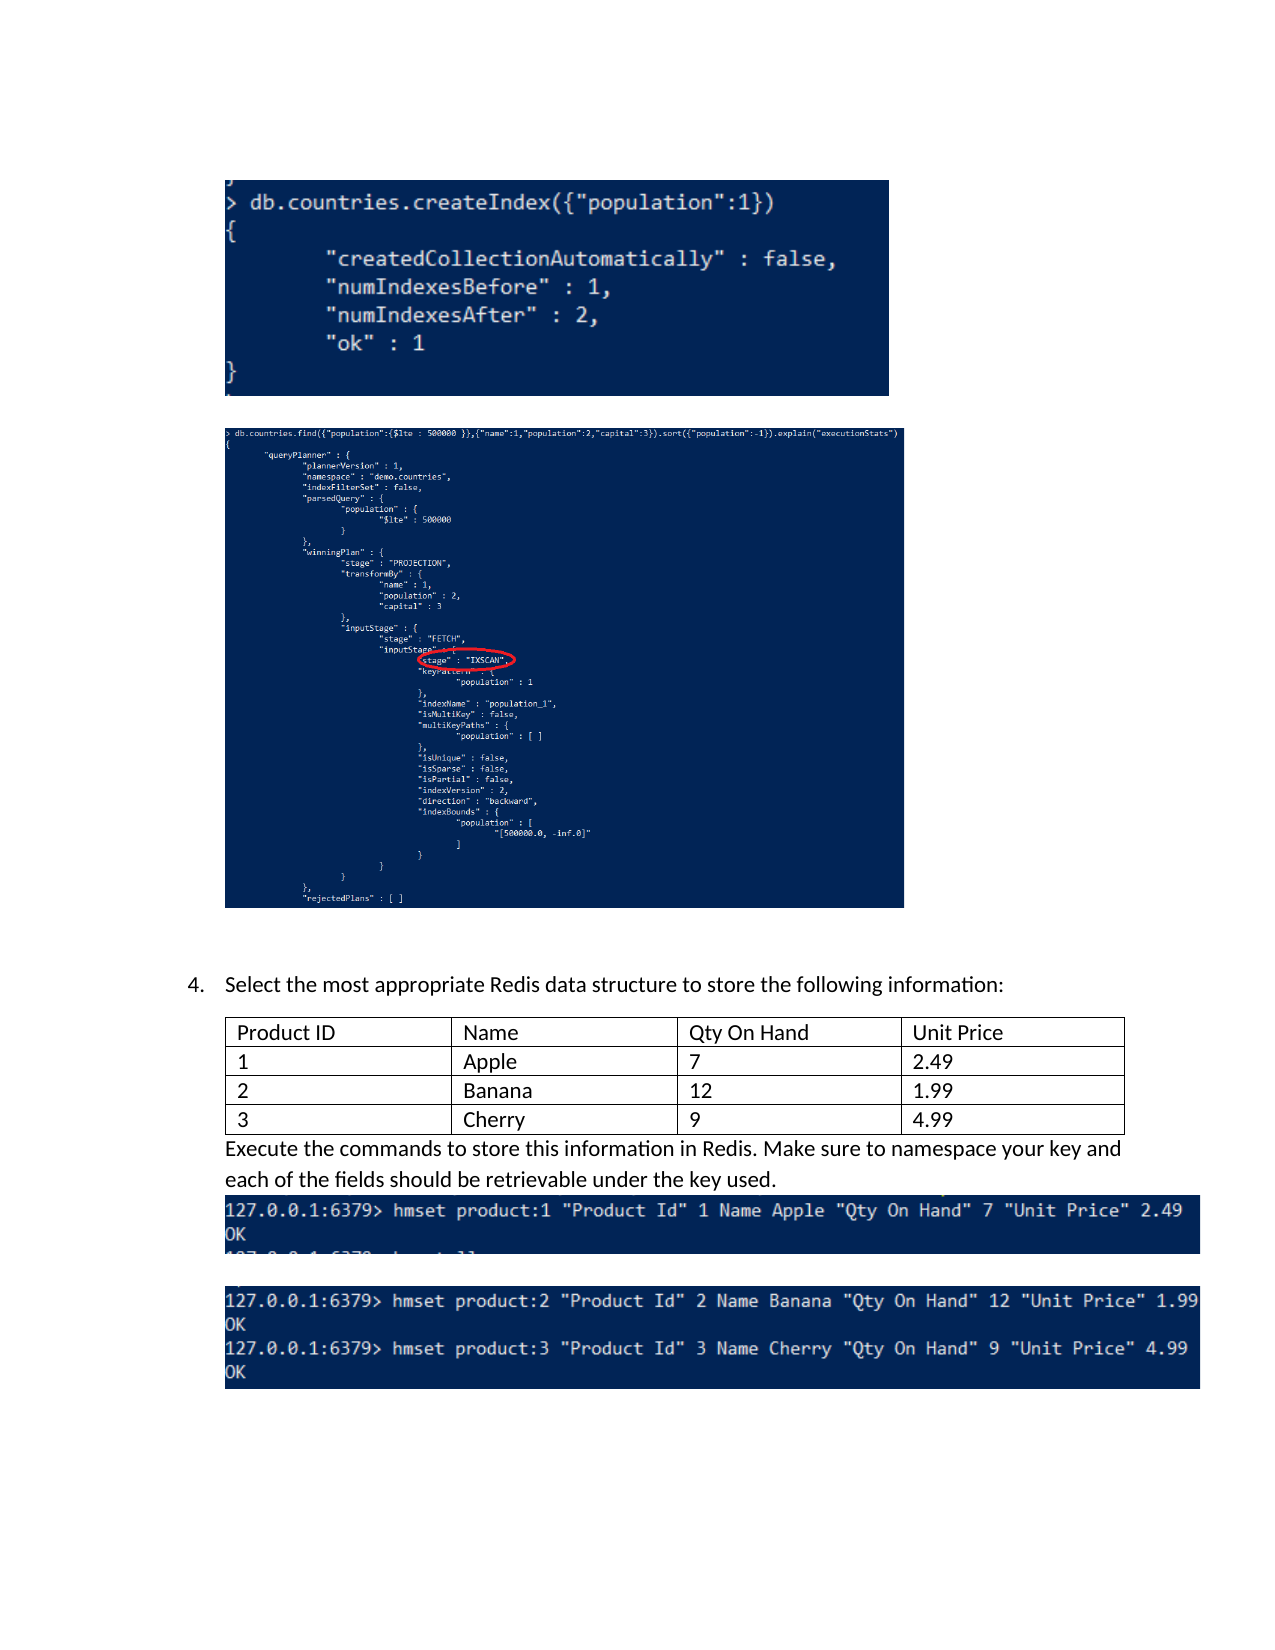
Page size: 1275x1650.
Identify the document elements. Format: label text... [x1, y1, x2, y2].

picture [225, 1286, 1200, 1389]
table_cell 7 [678, 1047, 901, 1075]
table_cell 2.49 [902, 1047, 1124, 1075]
picture [225, 180, 889, 396]
table_header Product ID [226, 1018, 451, 1046]
table_cell Banana [452, 1076, 677, 1104]
table_cell 1 [226, 1047, 451, 1075]
table_header Unit Price [902, 1018, 1124, 1046]
table_cell 3 [226, 1105, 451, 1133]
table_header Qty On Hand [678, 1018, 901, 1046]
table_cell 4.99 [902, 1105, 1124, 1133]
table_cell 2 [226, 1076, 451, 1104]
table_cell 12 [678, 1076, 901, 1104]
table_cell 1.99 [902, 1076, 1124, 1104]
table_cell 9 [678, 1105, 901, 1133]
list Select the most appropriate Redis data structure to store the following information: [187, 970, 1125, 998]
table_cell Apple [452, 1047, 677, 1075]
table_cell Cherry [452, 1105, 677, 1133]
list Execute the commands to store this information in Redis. Make sure to namespace your key and each of the fields should be retrievable under the key used. [225, 1135, 1125, 1195]
table_header Name [452, 1018, 677, 1046]
picture [225, 428, 905, 908]
picture [225, 1195, 1200, 1254]
